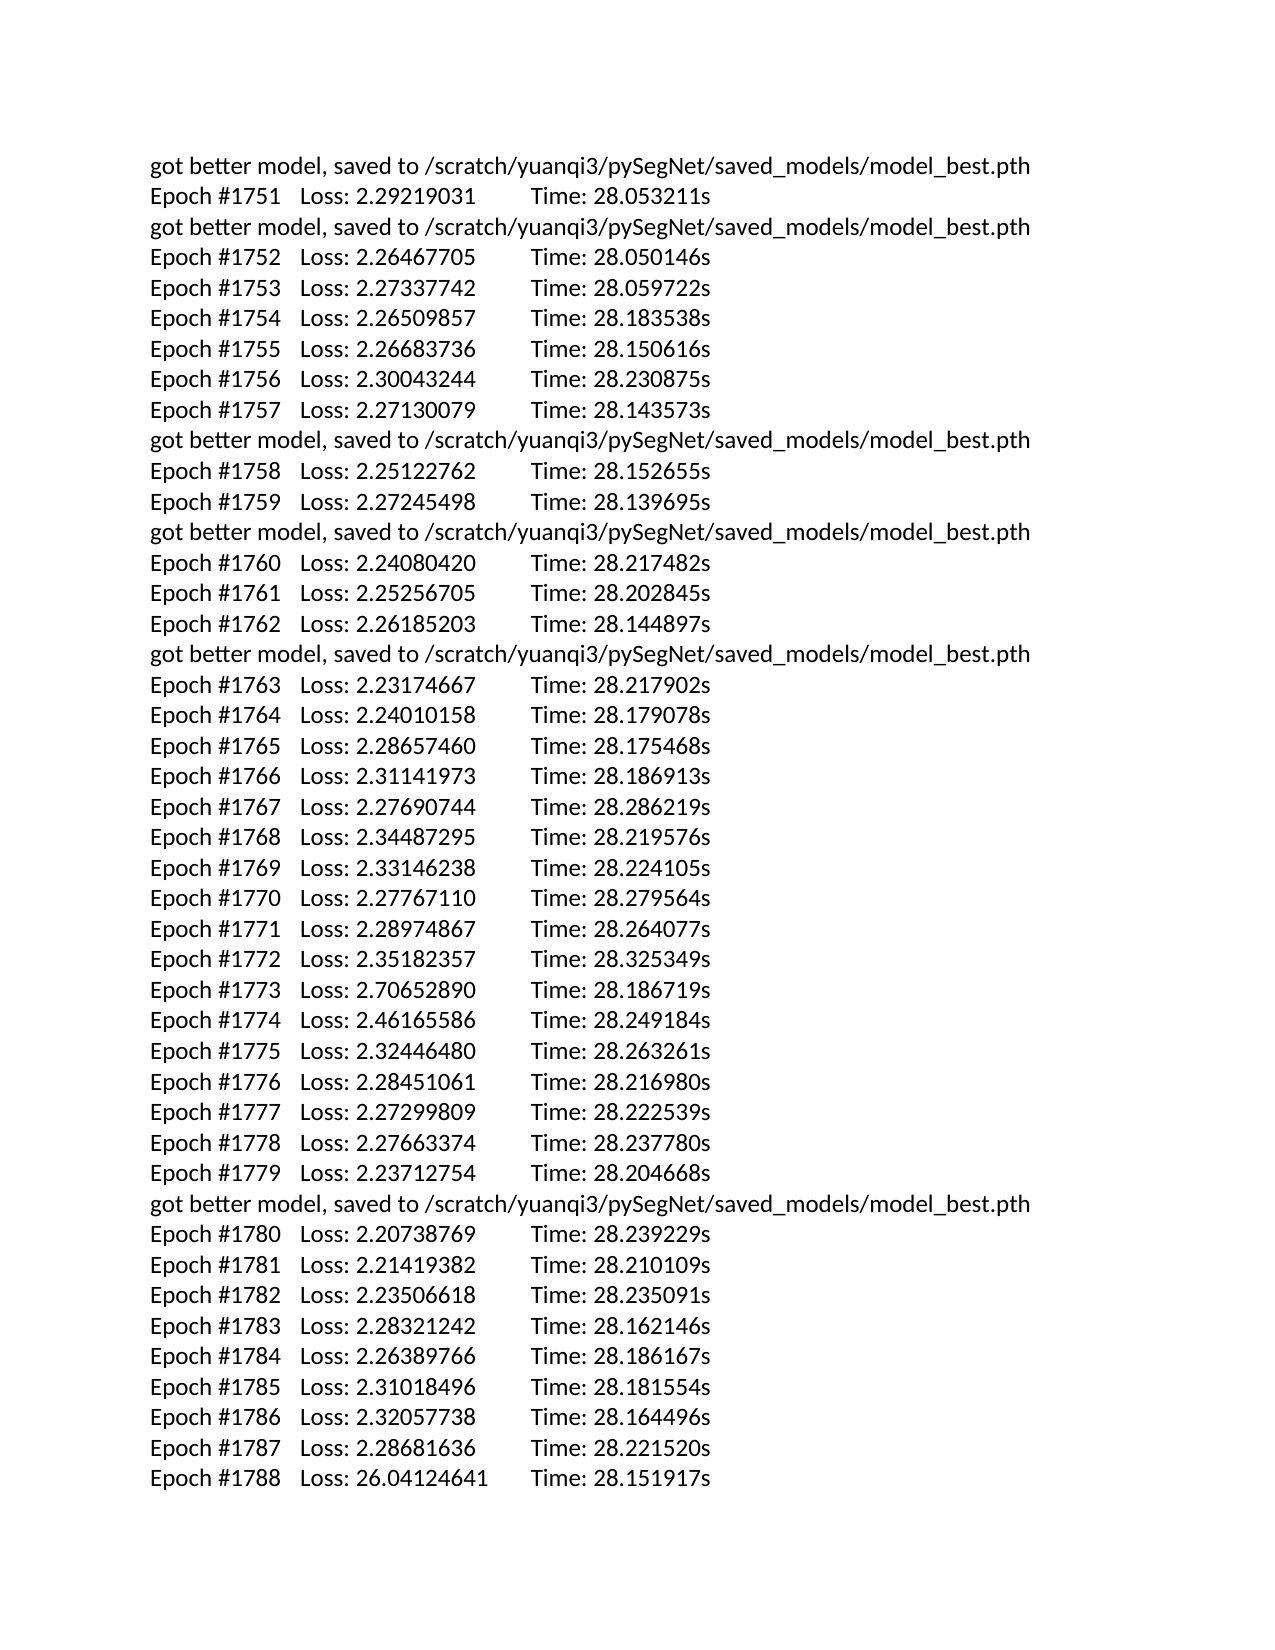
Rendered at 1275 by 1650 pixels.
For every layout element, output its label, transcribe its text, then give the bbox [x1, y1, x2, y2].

text got better model, saved to /scratch/yuanqi3/pySegNet/saved_models/model_best.pth [150, 516, 1125, 547]
text Epoch #1761 Loss: 2.25256705 Time: 28.202845s [150, 577, 1125, 608]
text Epoch #1755 Loss: 2.26683736 Time: 28.150616s [150, 333, 1125, 364]
text Epoch #1762 Loss: 2.26185203 Time: 28.144897s [150, 608, 1125, 638]
text Epoch #1772 Loss: 2.35182357 Time: 28.325349s [150, 943, 1125, 974]
text Epoch #1766 Loss: 2.31141973 Time: 28.186913s [150, 760, 1125, 791]
text Epoch #1779 Loss: 2.23712754 Time: 28.204668s [150, 1157, 1125, 1188]
text Epoch #1758 Loss: 2.25122762 Time: 28.152655s [150, 455, 1125, 486]
text Epoch #1756 Loss: 2.30043244 Time: 28.230875s [150, 364, 1125, 394]
text Epoch #1773 Loss: 2.70652890 Time: 28.186719s [150, 974, 1125, 1004]
text Epoch #1777 Loss: 2.27299809 Time: 28.222539s [150, 1096, 1125, 1127]
text Epoch #1787 Loss: 2.28681636 Time: 28.221520s [150, 1432, 1125, 1462]
text Epoch #1775 Loss: 2.32446480 Time: 28.263261s [150, 1035, 1125, 1066]
text Epoch #1778 Loss: 2.27663374 Time: 28.237780s [150, 1127, 1125, 1157]
text Epoch #1768 Loss: 2.34487295 Time: 28.219576s [150, 821, 1125, 852]
text Epoch #1781 Loss: 2.21419382 Time: 28.210109s [150, 1249, 1125, 1279]
text Epoch #1753 Loss: 2.27337742 Time: 28.059722s [150, 272, 1125, 303]
text Epoch #1767 Loss: 2.27690744 Time: 28.286219s [150, 791, 1125, 821]
text Epoch #1763 Loss: 2.23174667 Time: 28.217902s [150, 669, 1125, 699]
text Epoch #1752 Loss: 2.26467705 Time: 28.050146s [150, 242, 1125, 272]
text Epoch #1783 Loss: 2.28321242 Time: 28.162146s [150, 1310, 1125, 1340]
text Epoch #1788 Loss: 26.04124641 Time: 28.151917s [150, 1462, 1125, 1493]
text Epoch #1760 Loss: 2.24080420 Time: 28.217482s [150, 547, 1125, 577]
text Epoch #1785 Loss: 2.31018496 Time: 28.181554s [150, 1371, 1125, 1401]
text Epoch #1764 Loss: 2.24010158 Time: 28.179078s [150, 699, 1125, 730]
text Epoch #1776 Loss: 2.28451061 Time: 28.216980s [150, 1066, 1125, 1096]
text Epoch #1754 Loss: 2.26509857 Time: 28.183538s [150, 303, 1125, 333]
text Epoch #1784 Loss: 2.26389766 Time: 28.186167s [150, 1340, 1125, 1371]
text Epoch #1771 Loss: 2.28974867 Time: 28.264077s [150, 913, 1125, 943]
text got better model, saved to /scratch/yuanqi3/pySegNet/saved_models/model_best.pth [150, 638, 1125, 669]
text Epoch #1769 Loss: 2.33146238 Time: 28.224105s [150, 852, 1125, 882]
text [150, 211, 1125, 242]
text Epoch #1765 Loss: 2.28657460 Time: 28.175468s [150, 730, 1125, 760]
text Epoch #1780 Loss: 2.20738769 Time: 28.239229s [150, 1218, 1125, 1249]
text Epoch #1770 Loss: 2.27767110 Time: 28.279564s [150, 882, 1125, 913]
text Epoch #1782 Loss: 2.23506618 Time: 28.235091s [150, 1279, 1125, 1310]
text got better model, saved to /scratch/yuanqi3/pySegNet/saved_models/model_best.pth [150, 425, 1125, 455]
text Epoch #1757 Loss: 2.27130079 Time: 28.143573s [150, 394, 1125, 425]
text Epoch #1751 Loss: 2.29219031 Time: 28.053211s [150, 181, 1125, 211]
text Epoch #1786 Loss: 2.32057738 Time: 28.164496s [150, 1401, 1125, 1432]
text Epoch #1759 Loss: 2.27245498 Time: 28.139695s [150, 486, 1125, 516]
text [150, 150, 1125, 181]
text got better model, saved to /scratch/yuanqi3/pySegNet/saved_models/model_best.pth [150, 1188, 1125, 1218]
text Epoch #1774 Loss: 2.46165586 Time: 28.249184s [150, 1004, 1125, 1035]
